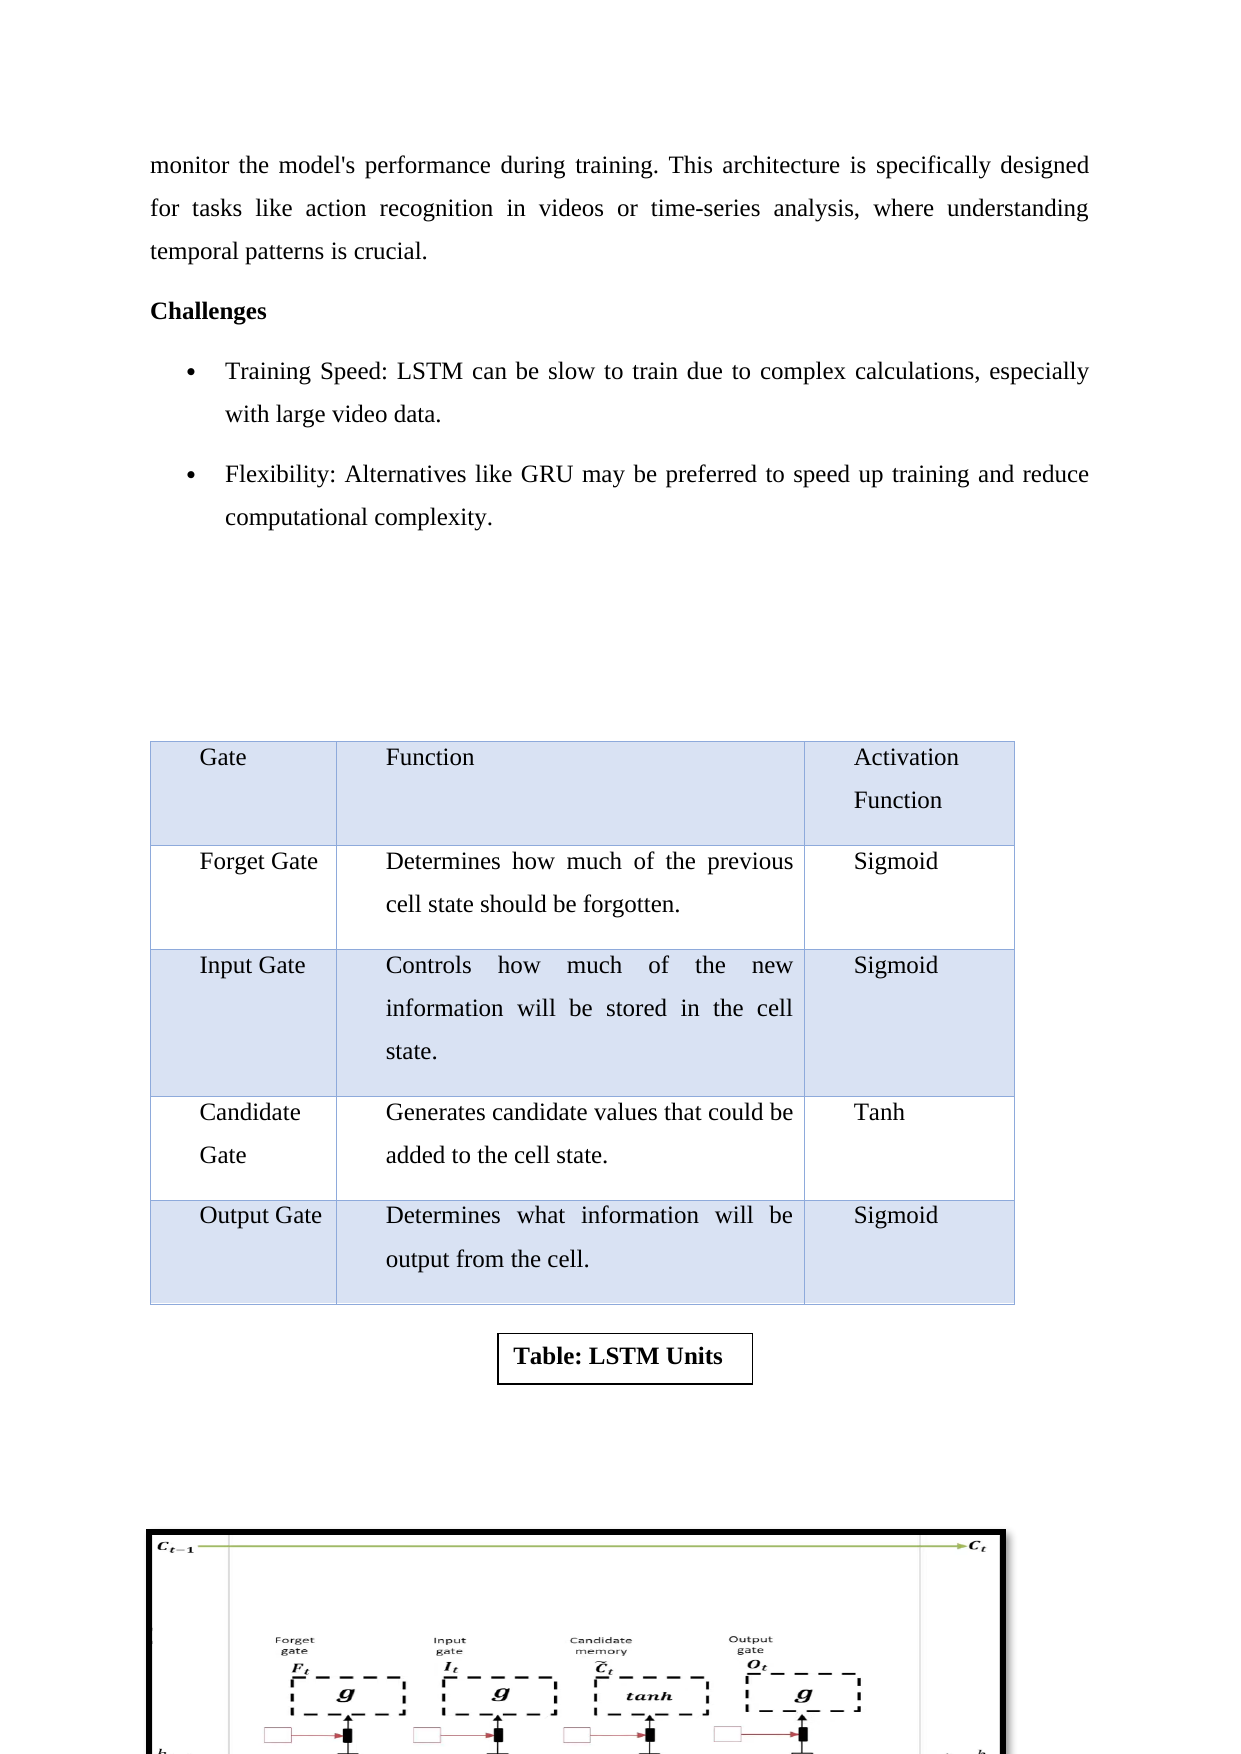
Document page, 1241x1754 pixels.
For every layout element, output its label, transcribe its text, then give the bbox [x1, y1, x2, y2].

table_cell Tanh [805, 1097, 1014, 1199]
list Flexibility: Alternatives like GRU may be preferred to speed up training and reduce computational complexity. [187, 459, 1090, 531]
table_cell Determines what information will be output from the cell. [337, 1201, 804, 1303]
table_cell Forget Gate [151, 846, 336, 949]
picture [152, 1535, 1000, 1754]
table_header Activation Function [805, 742, 1014, 845]
text Challenges [150, 296, 1090, 325]
table_cell Controls how much of the new information will be stored in the cell state. [337, 950, 804, 1096]
list Training Speed: LSTM can be slow to train due to complex calculations, especially with large video data. [187, 356, 1090, 428]
table_header Gate [151, 742, 336, 845]
table_cell Determines how much of the previous cell state should be forgotten. [337, 846, 804, 949]
table_header Function [337, 742, 804, 845]
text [150, 150, 1090, 265]
table_cell Sigmoid [805, 846, 1014, 949]
table_cell Output Gate [151, 1201, 336, 1303]
table_cell Candidate Gate [151, 1097, 336, 1199]
table_cell Sigmoid [805, 1201, 1014, 1303]
table_cell Generates candidate values that could be added to the cell state. [337, 1097, 804, 1199]
table_cell Input Gate [151, 950, 336, 1096]
table_cell Sigmoid [805, 950, 1014, 1096]
